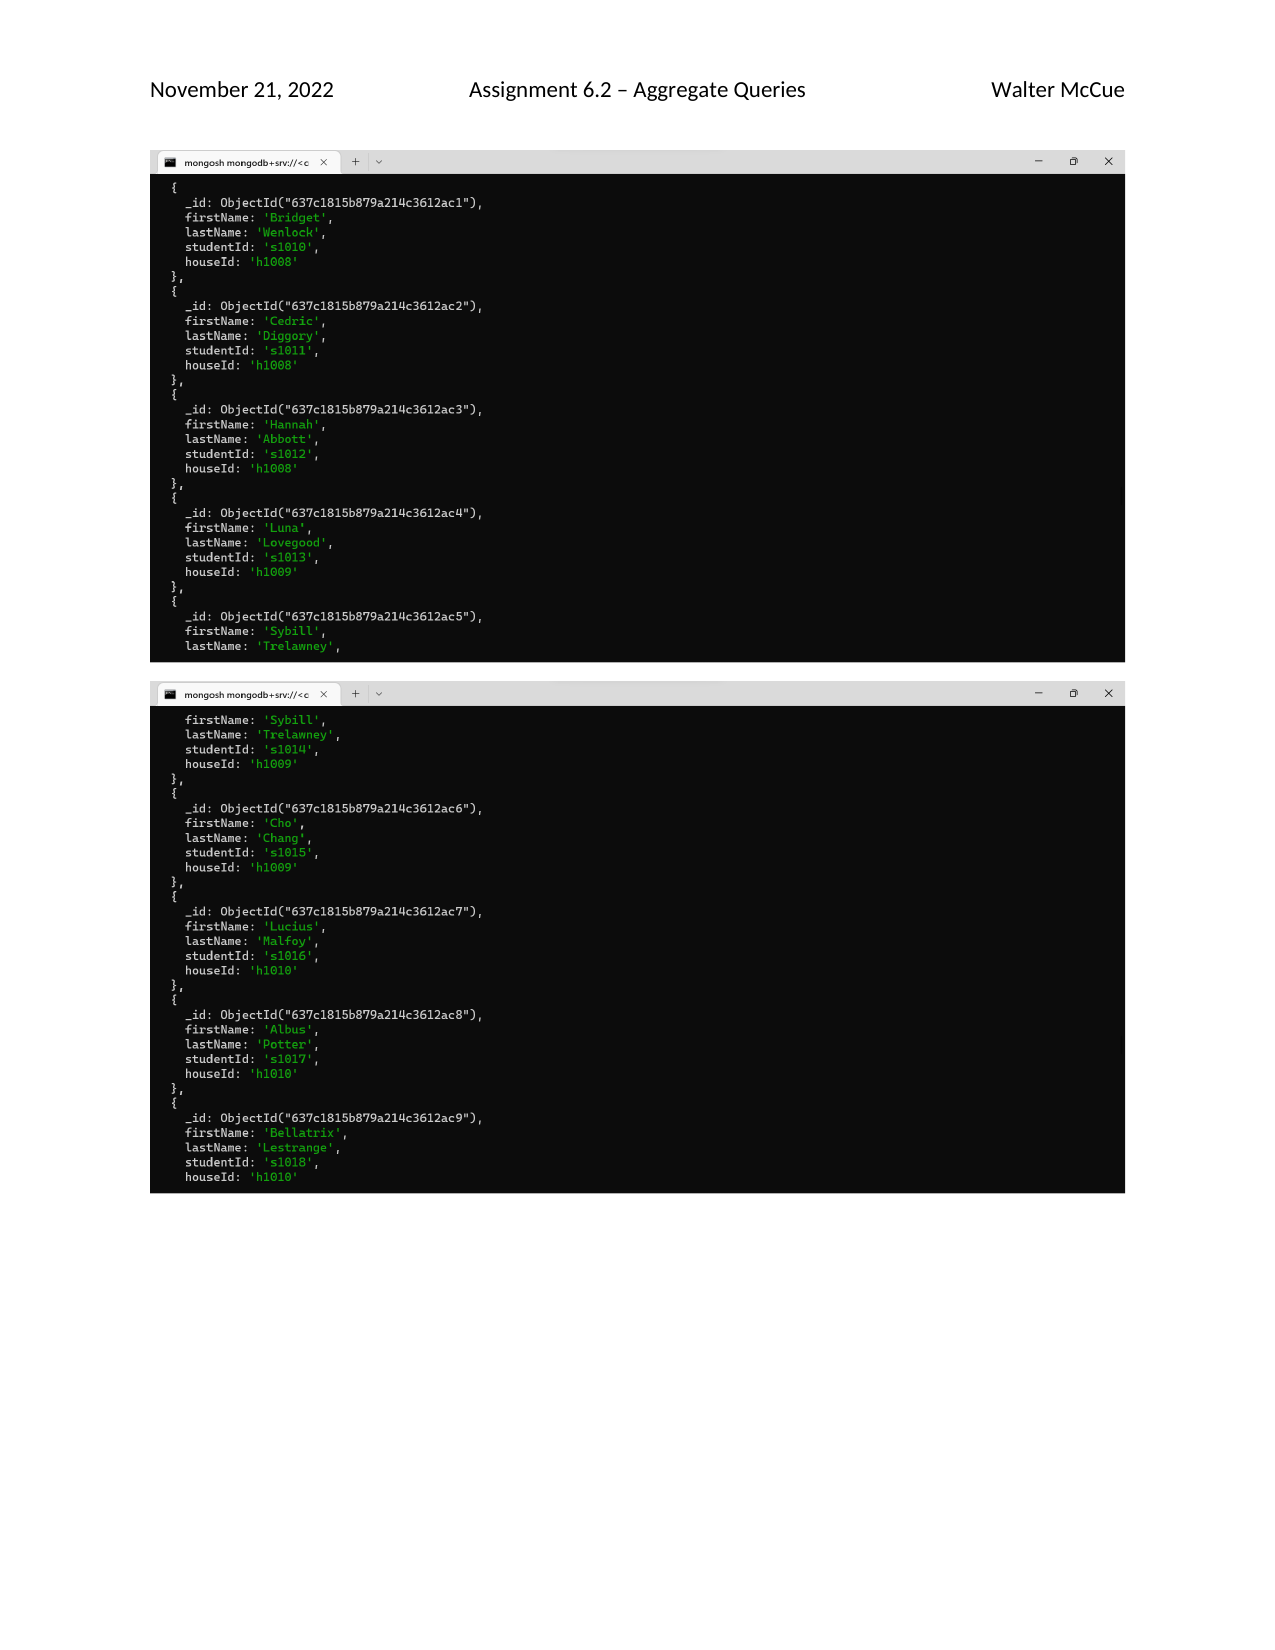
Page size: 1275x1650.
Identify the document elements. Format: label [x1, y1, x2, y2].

picture [150, 150, 1125, 663]
picture [150, 681, 1125, 1194]
